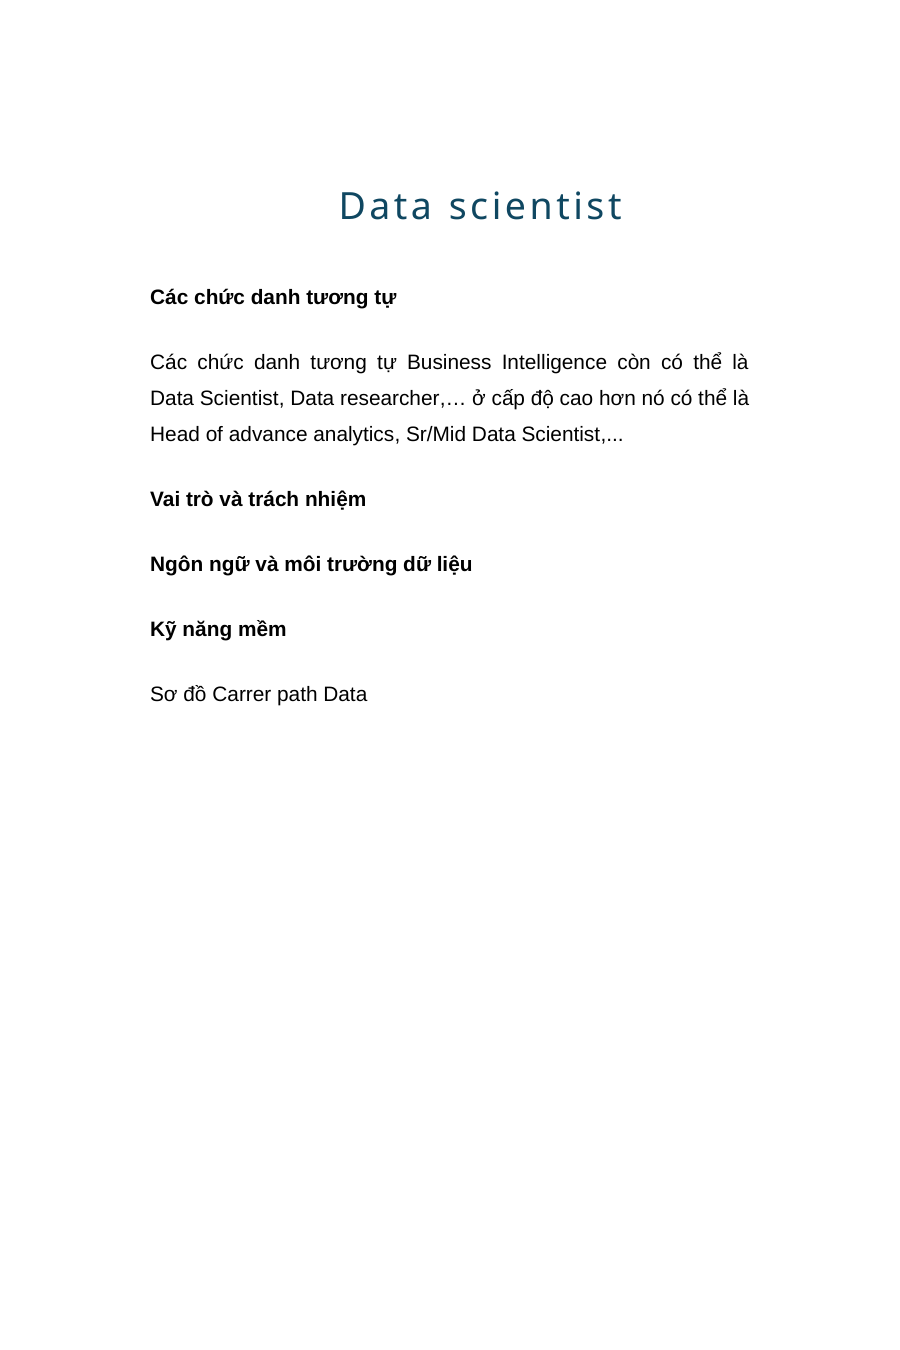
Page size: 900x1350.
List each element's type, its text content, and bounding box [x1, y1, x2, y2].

text Vai trò và trách nhiệm [150, 487, 750, 511]
text Sơ đồ Carrer path Data [150, 682, 750, 706]
text Kỹ năng mềm [150, 617, 750, 641]
subtitle Data scientist [210, 179, 750, 230]
text Ngôn ngữ và môi trường dữ liệu [150, 552, 750, 576]
text Các chức danh tương tự [150, 285, 750, 309]
text Các chức danh tương tự Business Intelligence còn có thể là Data Scientist, Data researcher,… ở cấp độ cao hơn nó có thể là Head of advance analytics, Sr/Mid Data Scientist,... [150, 350, 750, 446]
